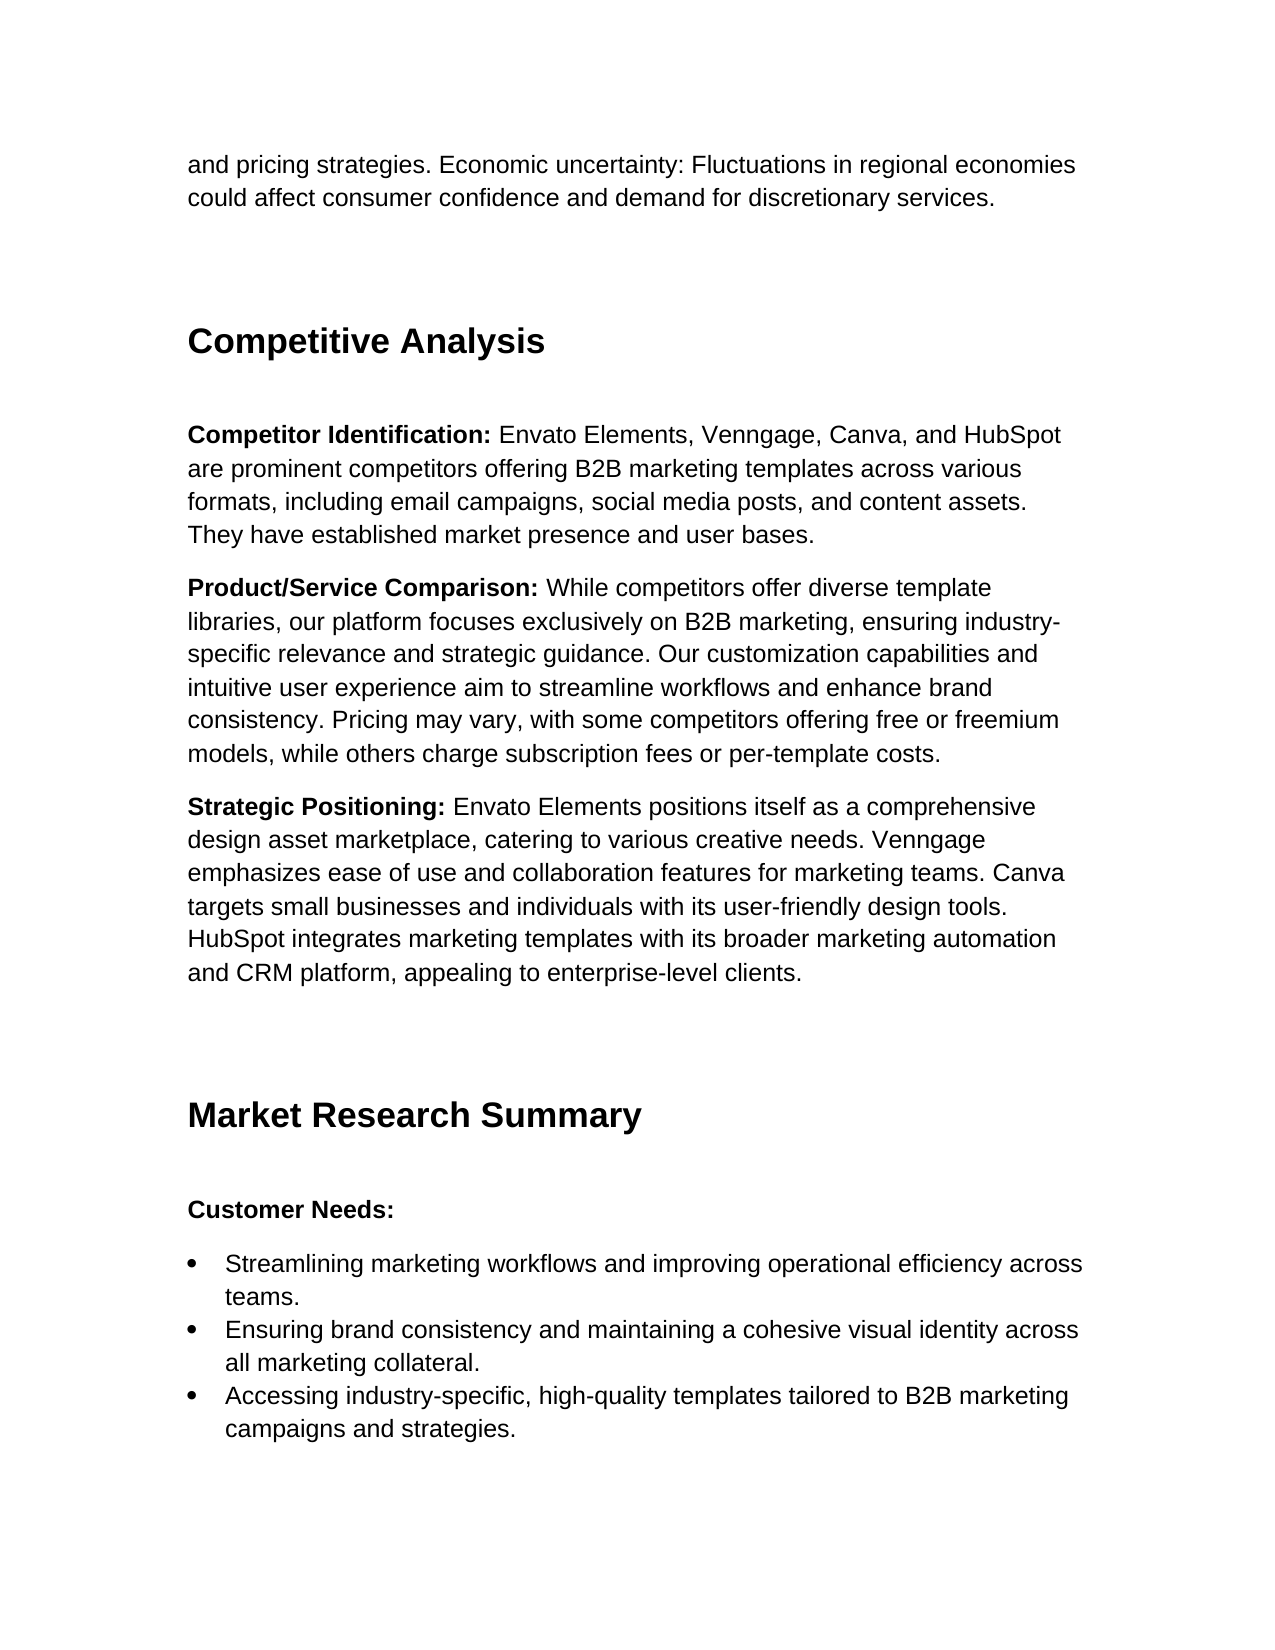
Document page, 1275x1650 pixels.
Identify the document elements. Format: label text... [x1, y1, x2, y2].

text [187, 150, 1087, 212]
text Strategic Positioning: Envato Elements positions itself as a comprehensive design asset marketplace, catering to various creative needs. Venngage emphasizes ease of use and collaboration features for marketing teams. Canva targets small businesses and individuals with its user-friendly design tools. HubSpot integrates marketing templates with its broader marketing automation and CRM platform, appealing to enterprise-level clients. [187, 792, 1087, 986]
list Ensuring brand consistency and maintaining a cohesive visual identity across all marketing collateral. [187, 1315, 1087, 1377]
text Product/Service Comparison: While competitors offer diverse template libraries, our platform focuses exclusively on B2B marketing, ensuring industry-specific relevance and strategic guidance. Our customization capabilities and intuitive user experience aim to streamline workflows and enhance brand consistency. Pricing may vary, with some competitors offering free or freemium models, while others charge subscription fees or per-template costs. [187, 573, 1087, 767]
text Competitor Identification: Envato Elements, Venngage, Canva, and HubSpot are prominent competitors offering B2B marketing templates across various formats, including email campaigns, social media posts, and content assets. They have established market presence and user bases. [187, 421, 1087, 548]
text Customer Needs: [187, 1195, 1087, 1224]
list Streamlining marketing workflows and improving operational efficiency across teams. [187, 1249, 1087, 1311]
list Accessing industry-specific, high-quality templates tailored to B2B marketing campaigns and strategies. [187, 1381, 1087, 1443]
subtitle Market Research Summary [187, 1094, 1087, 1135]
subtitle Competitive Analysis [187, 320, 1087, 361]
